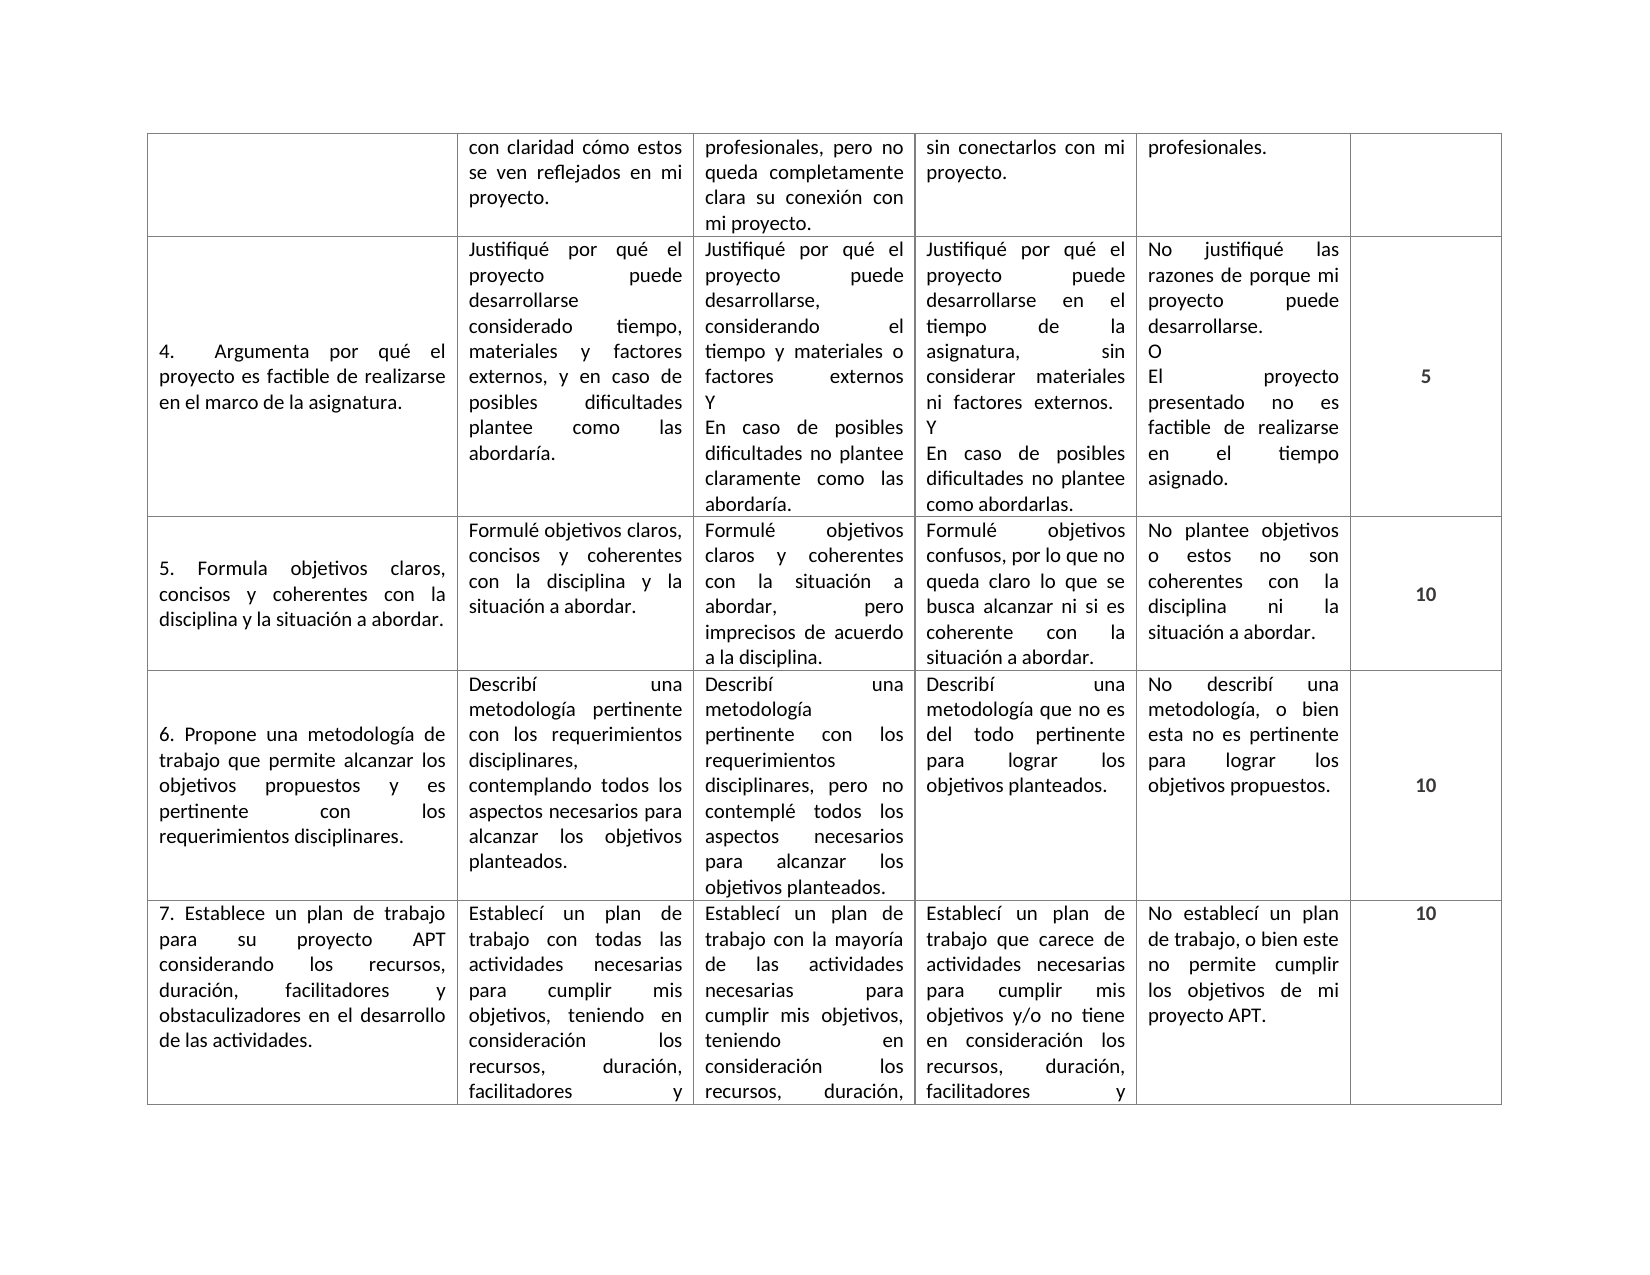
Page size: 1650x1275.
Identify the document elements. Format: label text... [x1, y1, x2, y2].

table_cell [458, 901, 693, 1104]
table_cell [916, 134, 1136, 236]
table_cell Formulé objetivos confusos, por lo que no queda claro lo que se busca alcanzar ni si es coherente con la situación a abordar. [916, 517, 1136, 670]
table_cell No plantee objetivos o estos no son coherentes con la disciplina ni la situación a abordar. [1137, 517, 1350, 670]
table_cell No describí una metodología, o bien esta no es pertinente para lograr los objetivos propuestos. [1137, 671, 1350, 899]
table_cell 10 [1351, 671, 1501, 899]
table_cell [694, 134, 914, 236]
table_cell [458, 134, 693, 236]
table_cell 5 [1351, 237, 1501, 516]
table_cell Describí una metodología pertinente con los requerimientos disciplinares, contemplando todos los aspectos necesarios para alcanzar los objetivos planteados. [458, 671, 693, 899]
table_cell Justifiqué por qué el proyecto puede desarrollarse, considerando el tiempo y materiales o factores externos Y En caso de posibles dificultades no plantee claramente como las abordaría. [694, 237, 914, 516]
table_cell Formulé objetivos claros, concisos y coherentes con la disciplina y la situación a abordar. [458, 517, 693, 670]
table_cell Justifiqué por qué el proyecto puede desarrollarse considerado tiempo, materiales y factores externos, y en caso de posibles dificultades plantee como las abordaría. [458, 237, 693, 516]
table_cell 10 [1351, 517, 1501, 670]
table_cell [1137, 901, 1350, 1104]
table_cell 6. Propone una metodología de trabajo que permite alcanzar los objetivos propuestos y es pertinente con los requerimientos disciplinares. [148, 671, 457, 899]
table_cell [916, 901, 1136, 1104]
table_cell Describí una metodología pertinente con los requerimientos disciplinares, pero no contemplé todos los aspectos necesarios para alcanzar los objetivos planteados. [694, 671, 914, 899]
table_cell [148, 901, 457, 1104]
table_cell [148, 134, 457, 236]
table_cell 5. Formula objetivos claros, concisos y coherentes con la disciplina y la situación a abordar. [148, 517, 457, 670]
table_cell 10 [1351, 901, 1501, 1104]
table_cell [694, 901, 914, 1104]
table_cell No justifiqué las razones de porque mi proyecto puede desarrollarse. O El proyecto presentado no es factible de realizarse en el tiempo asignado. [1137, 237, 1350, 516]
table_cell 4. Argumenta por qué el proyecto es factible de realizarse en el marco de la asignatura. [148, 237, 457, 516]
table_cell Describí una metodología que no es del todo pertinente para lograr los objetivos planteados. [916, 671, 1136, 899]
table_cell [1137, 134, 1350, 236]
table_cell 5 [1351, 134, 1501, 236]
table_cell Formulé objetivos claros y coherentes con la situación a abordar, pero imprecisos de acuerdo a la disciplina. [694, 517, 914, 670]
table_cell Justifiqué por qué el proyecto puede desarrollarse en el tiempo de la asignatura, sin considerar materiales ni factores externos. Y En caso de posibles dificultades no plantee como abordarlas. [916, 237, 1136, 516]
